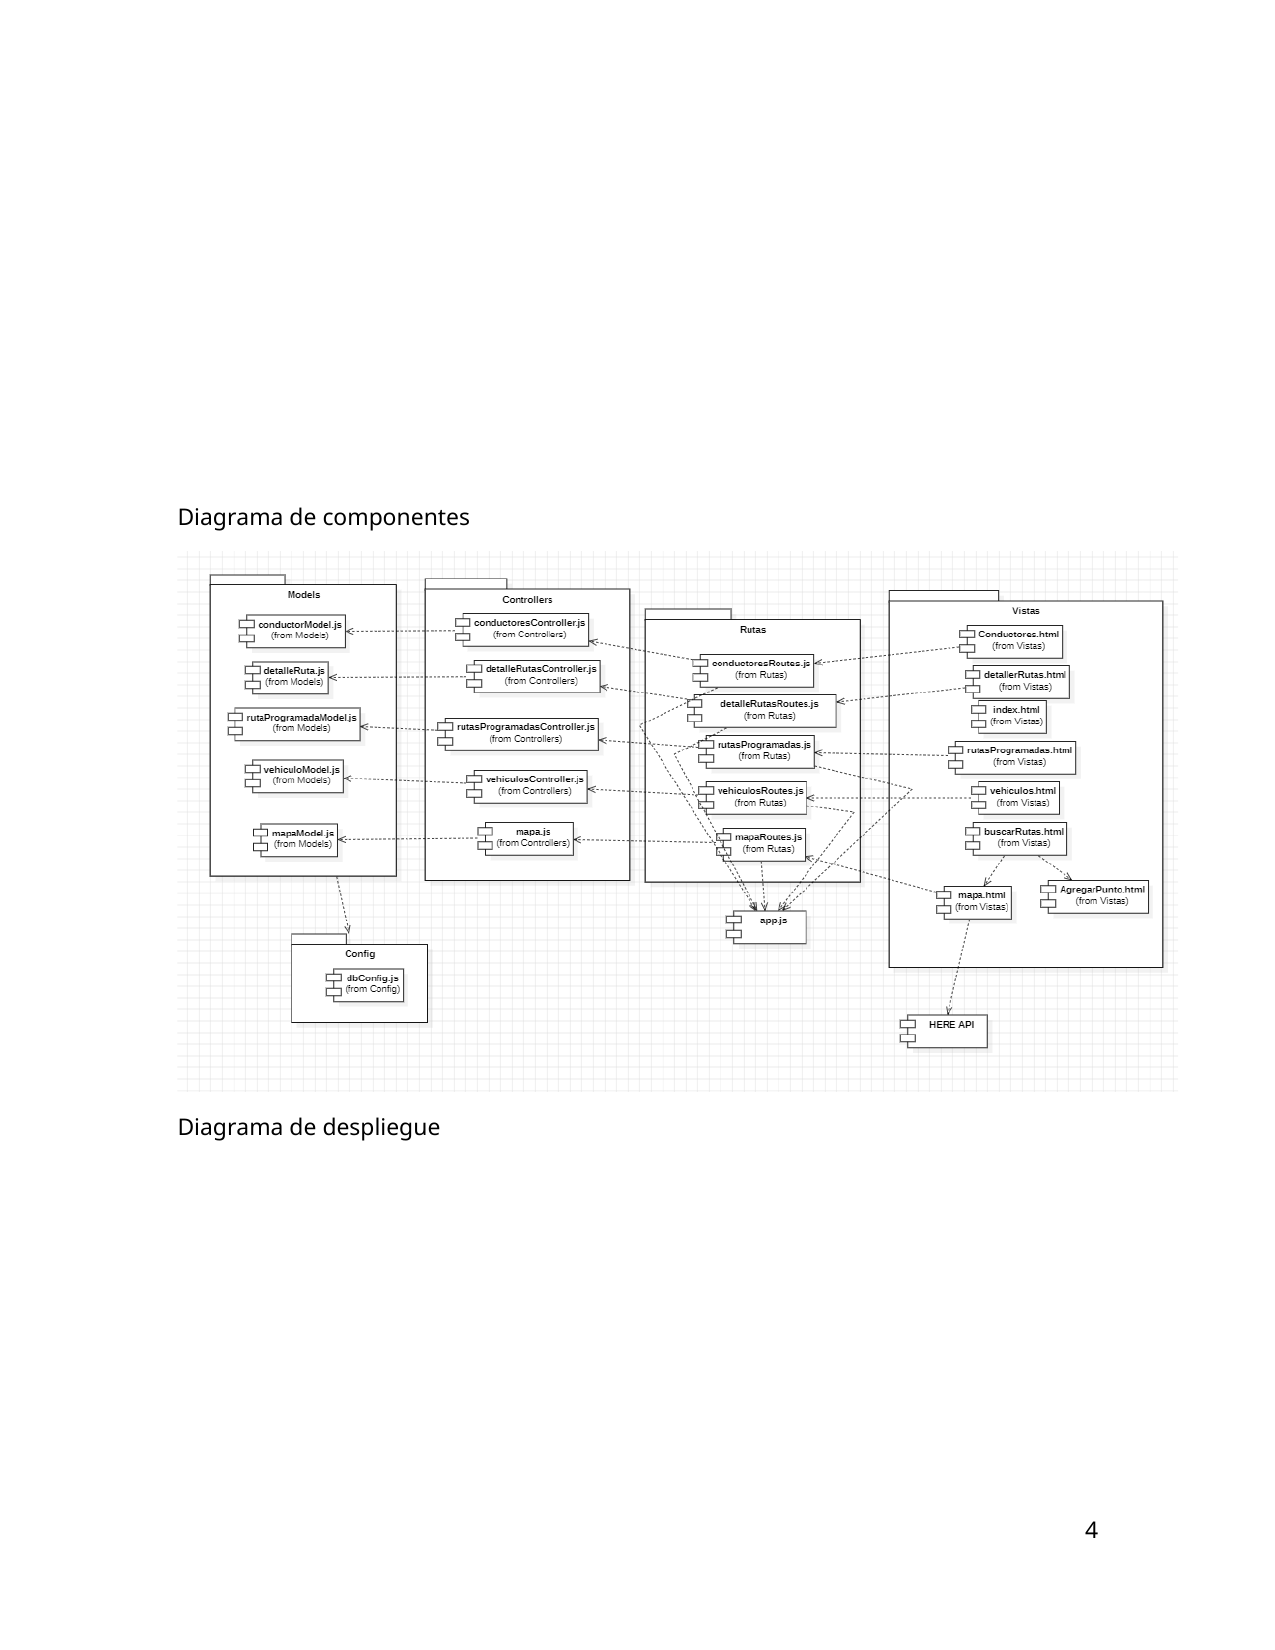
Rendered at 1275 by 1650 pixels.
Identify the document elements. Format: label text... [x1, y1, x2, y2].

text Diagrama de componentes [177, 501, 1098, 532]
picture [177, 551, 1179, 1092]
text Diagrama de despliegue [177, 1111, 1098, 1142]
